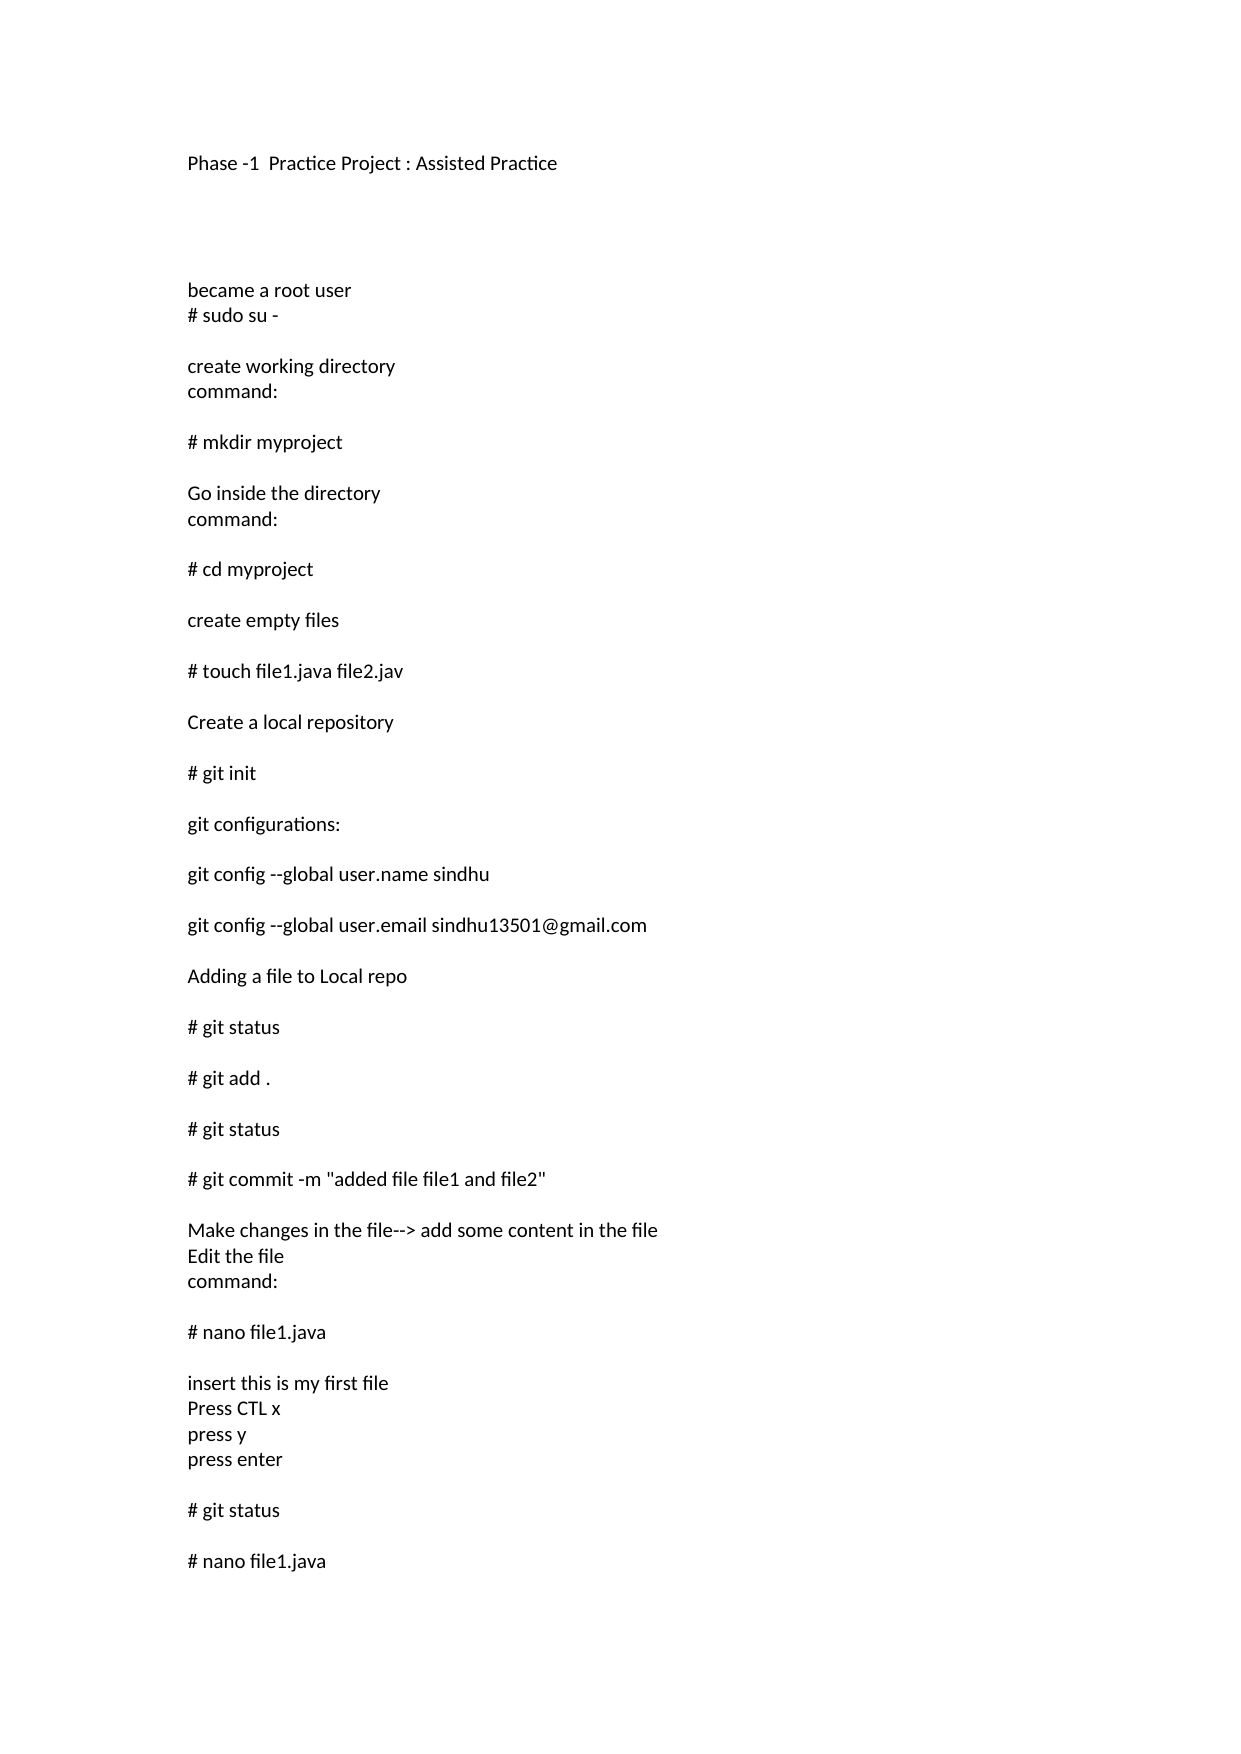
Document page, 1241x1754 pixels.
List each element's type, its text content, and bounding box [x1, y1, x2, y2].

text git config --global user.email sindhu13501@gmail.com [187, 912, 1053, 938]
text press y [187, 1421, 1053, 1446]
text # git commit -m "added file file1 and file2" [187, 1167, 1053, 1192]
text create empty files [187, 607, 1053, 633]
text Create a local repository [187, 709, 1053, 734]
text # git add . [187, 1065, 1053, 1090]
text Adding a file to Local repo [187, 963, 1053, 989]
text # touch file1.java file2.jav [187, 658, 1053, 684]
text # git status [187, 1014, 1053, 1039]
text # git init [187, 760, 1053, 785]
text press enter [187, 1446, 1053, 1472]
text # sudo su - [187, 302, 1053, 328]
text git configurations: [187, 811, 1053, 836]
text Go inside the directory [187, 480, 1053, 506]
text Edit the file [187, 1243, 1053, 1268]
text Press CTL x [187, 1395, 1053, 1421]
text # git status [187, 1116, 1053, 1141]
text command: [187, 1268, 1053, 1294]
text insert this is my first file [187, 1370, 1053, 1395]
text # git status [187, 1497, 1053, 1522]
text command: [187, 506, 1053, 531]
text git config --global user.name sindhu [187, 862, 1053, 887]
text Phase -1 Practice Project : Assisted Practice [187, 150, 1053, 175]
text # nano file1.java [187, 1319, 1053, 1344]
text create working directory [187, 353, 1053, 379]
text # mkdir myproject [187, 429, 1053, 455]
text Make changes in the file--> add some content in the file [187, 1217, 1053, 1243]
text became a root user [187, 277, 1053, 302]
text # cd myproject [187, 557, 1053, 582]
text command: [187, 379, 1053, 404]
text # nano file1.java [187, 1548, 1053, 1573]
